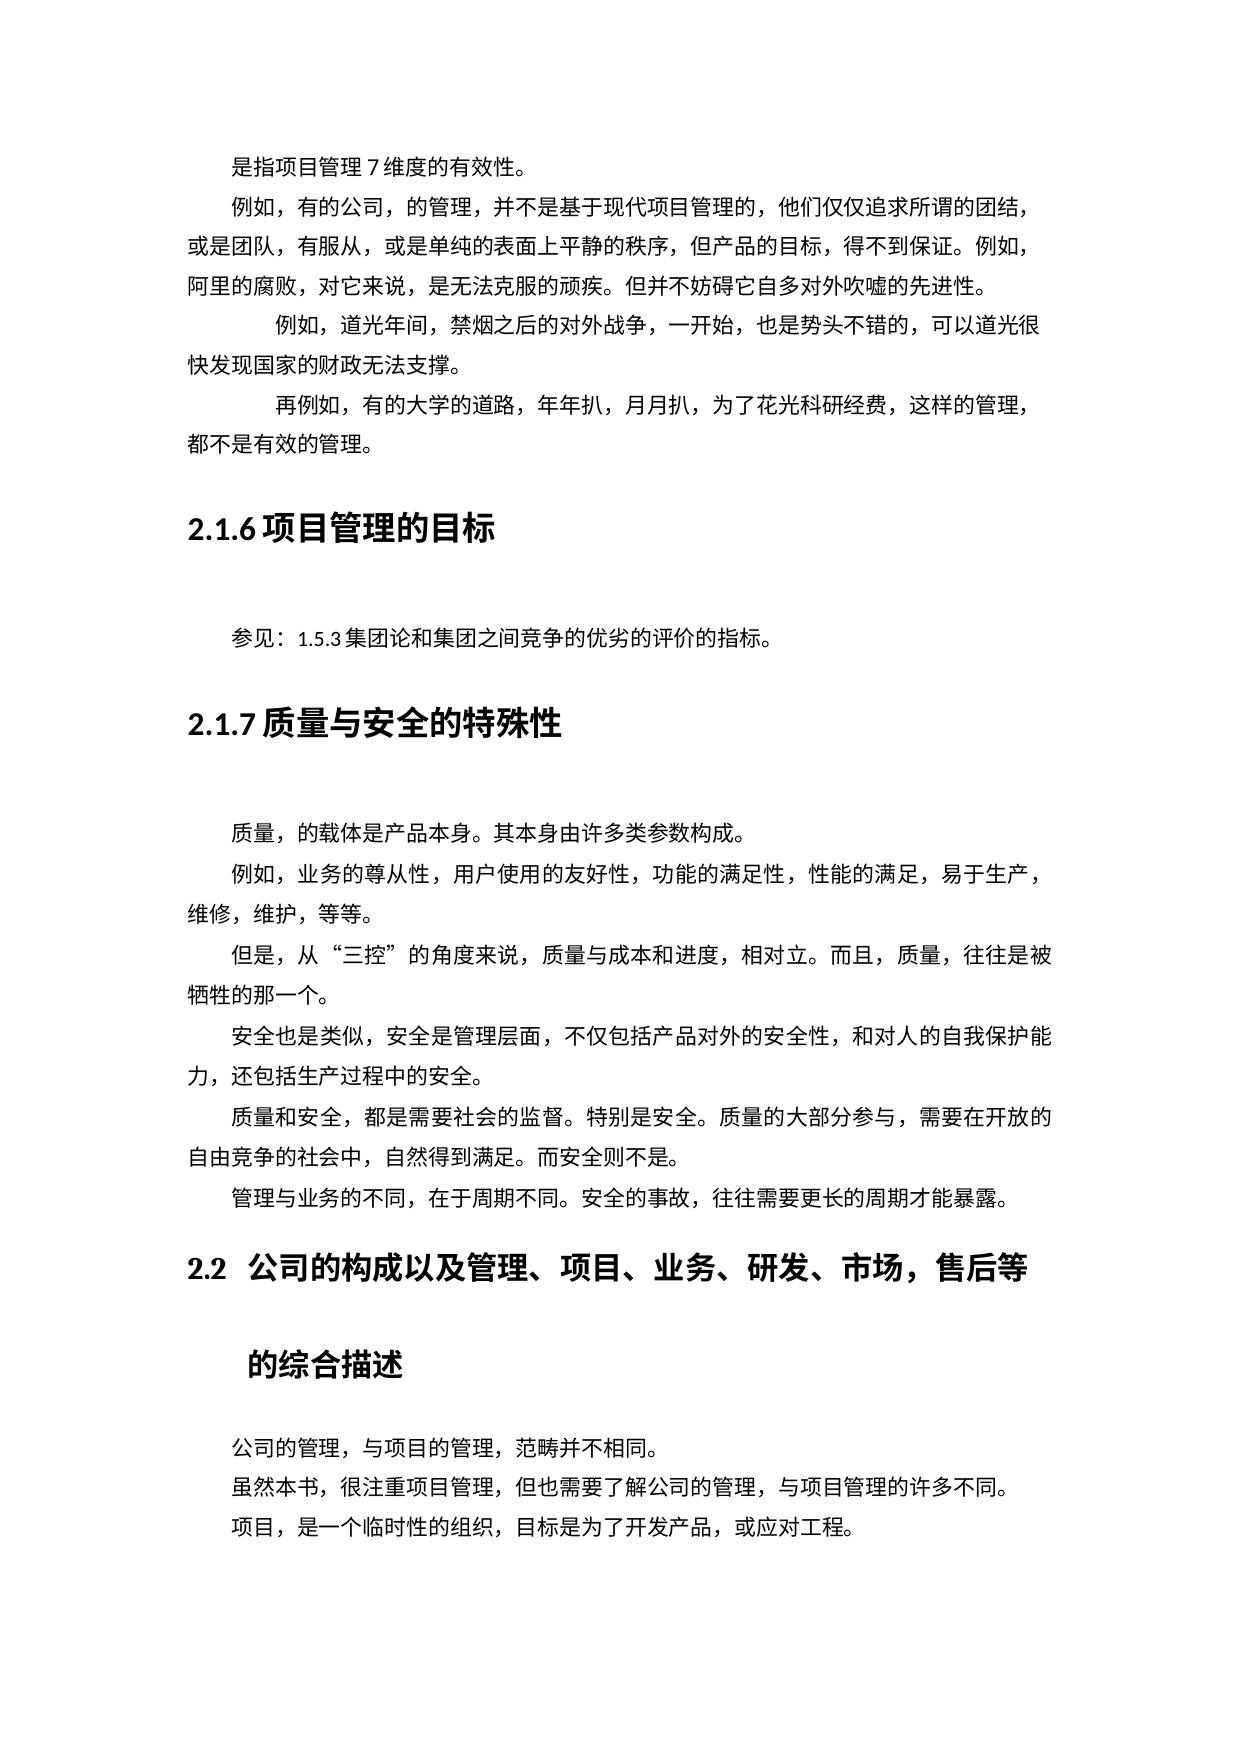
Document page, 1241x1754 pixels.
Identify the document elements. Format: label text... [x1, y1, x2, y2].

subtitle 项目管理的目标 [187, 494, 1053, 559]
text 参见：1.5.3集团论和集团之间竞争的优劣的评价的指标。 [187, 621, 1053, 653]
text 例如，道光年间，禁烟之后的对外战争，一开始，也是势头不错的，可以道光很快发现国家的财政无法支撑。 [187, 308, 1053, 380]
text 质量和安全，都是需要社会的监督。特别是安全。质量的大部分参与，需要在开放的自由竞争的社会中，自然得到满足。而安全则不是。 [187, 1099, 1053, 1172]
subtitle 公司的构成以及管理、项目、业务、研发、市场，售后等的综合描述 [187, 1233, 1053, 1396]
text 管理与业务的不同，在于周期不同。安全的事故，往往需要更长的周期才能暴露。 [187, 1180, 1053, 1213]
text 项目，是一个临时性的组织，目标是为了开发产品，或应对工程。 [187, 1510, 1053, 1542]
text 安全也是类似，安全是管理层面，不仅包括产品对外的安全性，和对人的自我保护能力，还包括生产过程中的安全。 [187, 1018, 1053, 1091]
text 公司的管理，与项目的管理，范畴并不相同。 [187, 1431, 1053, 1462]
text 虽然本书，很注重项目管理，但也需要了解公司的管理，与项目管理的许多不同。 [187, 1470, 1053, 1502]
text 例如，业务的尊从性，用户使用的友好性，功能的满足性，性能的满足，易于生产，维修，维护，等等。 [187, 856, 1053, 929]
text 例如，有的公司，的管理，并不是基于现代项目管理的，他们仅仅追求所谓的团结，或是团队，有服从，或是单纯的表面上平静的秩序，但产品的目标，得不到保证。例如，阿里的腐败，对它来说，是无法克服的顽疾。但并不妨碍它自多对外吹嘘的先进性。 [187, 190, 1053, 301]
subtitle 质量与安全的特殊性 [187, 688, 1053, 753]
text 质量，的载体是产品本身。其本身由许多类参数构成。 [187, 816, 1053, 848]
text 再例如，有的大学的道路，年年扒，月月扒，为了花光科研经费，这样的管理，都不是有效的管理。 [187, 388, 1053, 459]
text 是指项目管理7维度的有效性。 [187, 150, 1053, 182]
text 但是，从“三控”的角度来说，质量与成本和进度，相对立。而且，质量，往往是被牺牲的那一个。 [187, 937, 1053, 1010]
